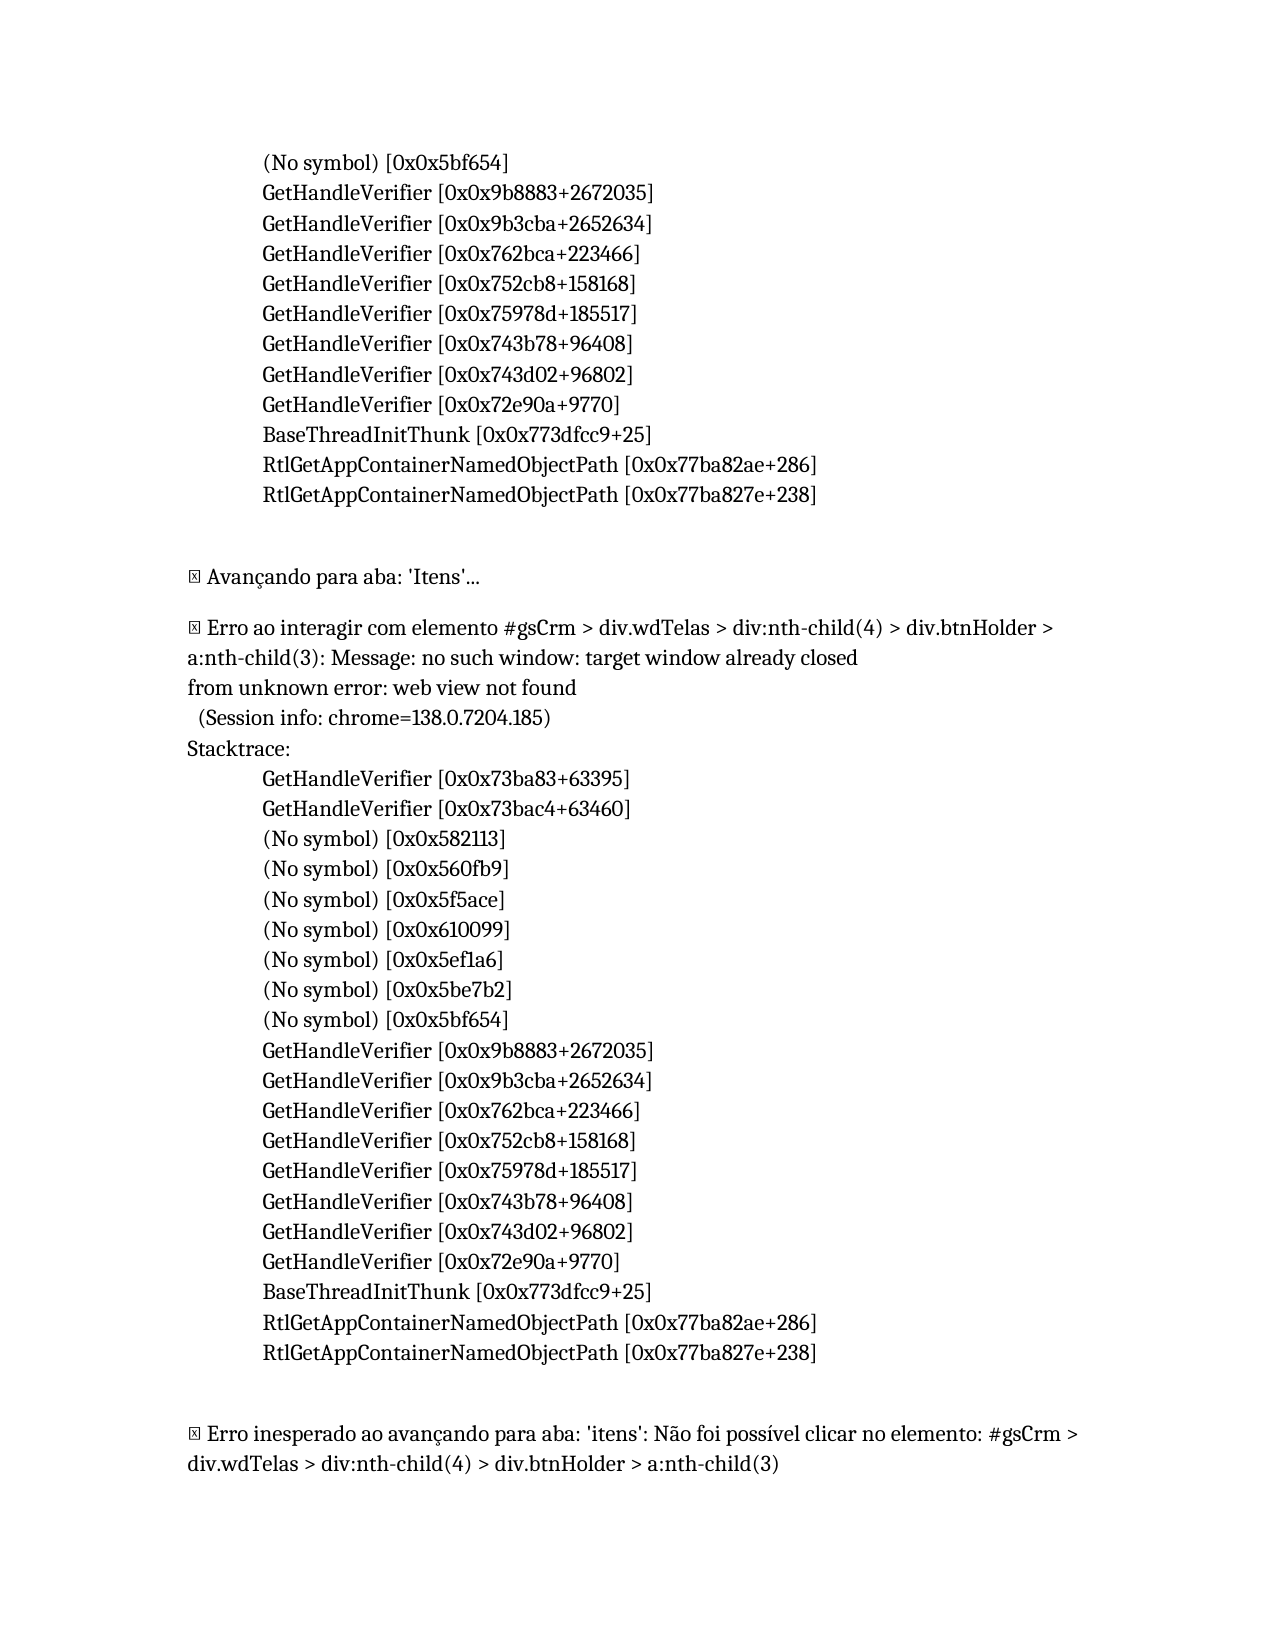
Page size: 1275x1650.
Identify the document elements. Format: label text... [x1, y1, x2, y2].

text 🔄 Avançando para aba: 'Itens'... [187, 563, 1087, 590]
text ❌ Erro ao interagir com elemento #gsCrm > div.wdTelas > div:nth-child(4) > div.btnHolder > a:nth-child(3): Message: no such window: target window already closed from unknown error: web view not found (Session info: chrome=138.0.7204.185) Stacktrace: GetHandleVerifier [0x0x73ba83+63395] GetHandleVerifier [0x0x73bac4+63460] (No symbol) [0x0x582113] (No symbol) [0x0x560fb9] (No symbol) [0x0x5f5ace] (No symbol) [0x0x610099] (No symbol) [0x0x5ef1a6] (No symbol) [0x0x5be7b2] (No symbol) [0x0x5bf654] GetHandleVerifier [0x0x9b8883+2672035] GetHandleVerifier [0x0x9b3cba+2652634] GetHandleVerifier [0x0x762bca+223466] GetHandleVerifier [0x0x752cb8+158168] GetHandleVerifier [0x0x75978d+185517] GetHandleVerifier [0x0x743b78+96408] GetHandleVerifier [0x0x743d02+96802] GetHandleVerifier [0x0x72e90a+9770] BaseThreadInitThunk [0x0x773dfcc9+25] RtlGetAppContainerNamedObjectPath [0x0x77ba82ae+286] RtlGetAppContainerNamedObjectPath [0x0x77ba827e+238] [187, 614, 1087, 1396]
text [187, 150, 1087, 539]
text ❌ Erro inesperado ao avançando para aba: 'itens': Não foi possível clicar no elemento: #gsCrm > div.wdTelas > div:nth-child(4) > div.btnHolder > a:nth-child(3) [187, 1421, 1087, 1477]
